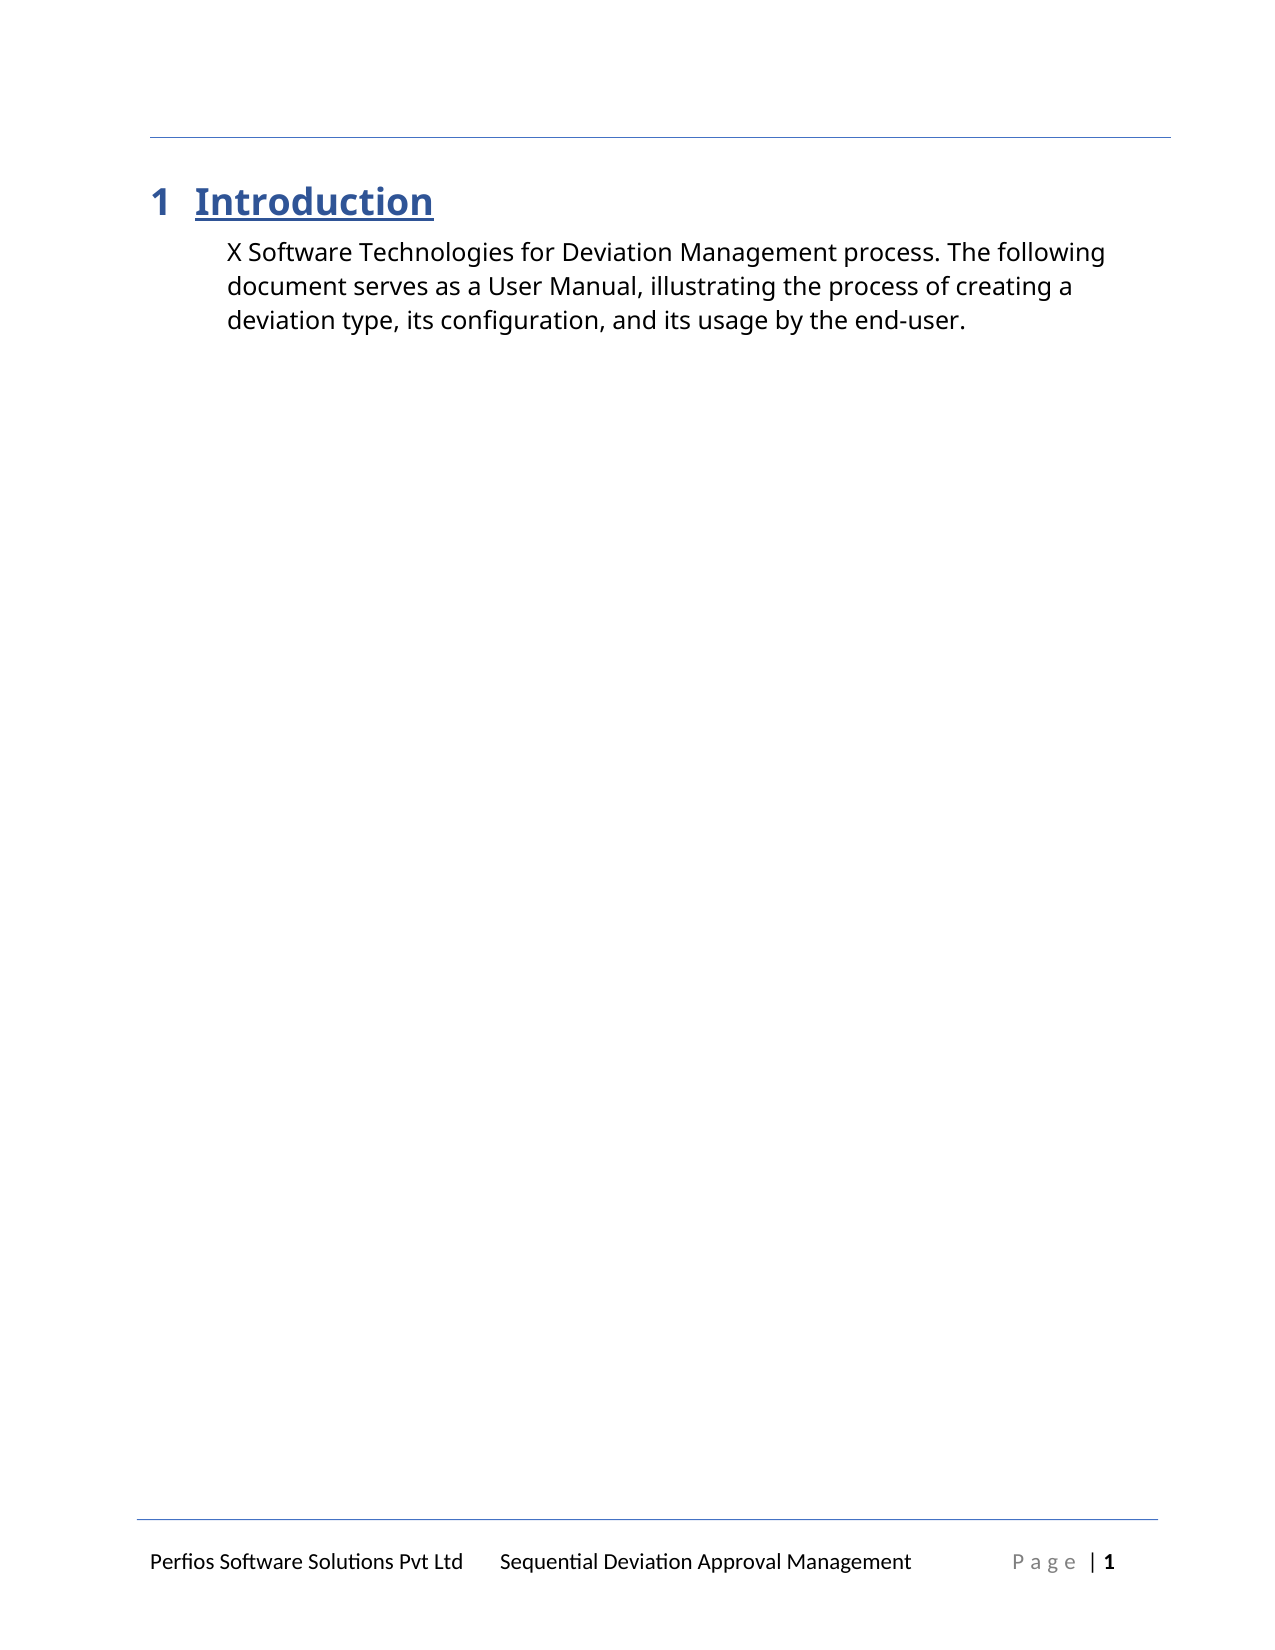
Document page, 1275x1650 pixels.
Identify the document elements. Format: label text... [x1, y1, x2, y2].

subtitle Introduction [150, 175, 1125, 226]
text X Software Technologies for Deviation Management process. The following document serves as a User Manual, illustrating the process of creating a deviation type, its configuration, and its usage by the end-user. [227, 234, 1125, 336]
